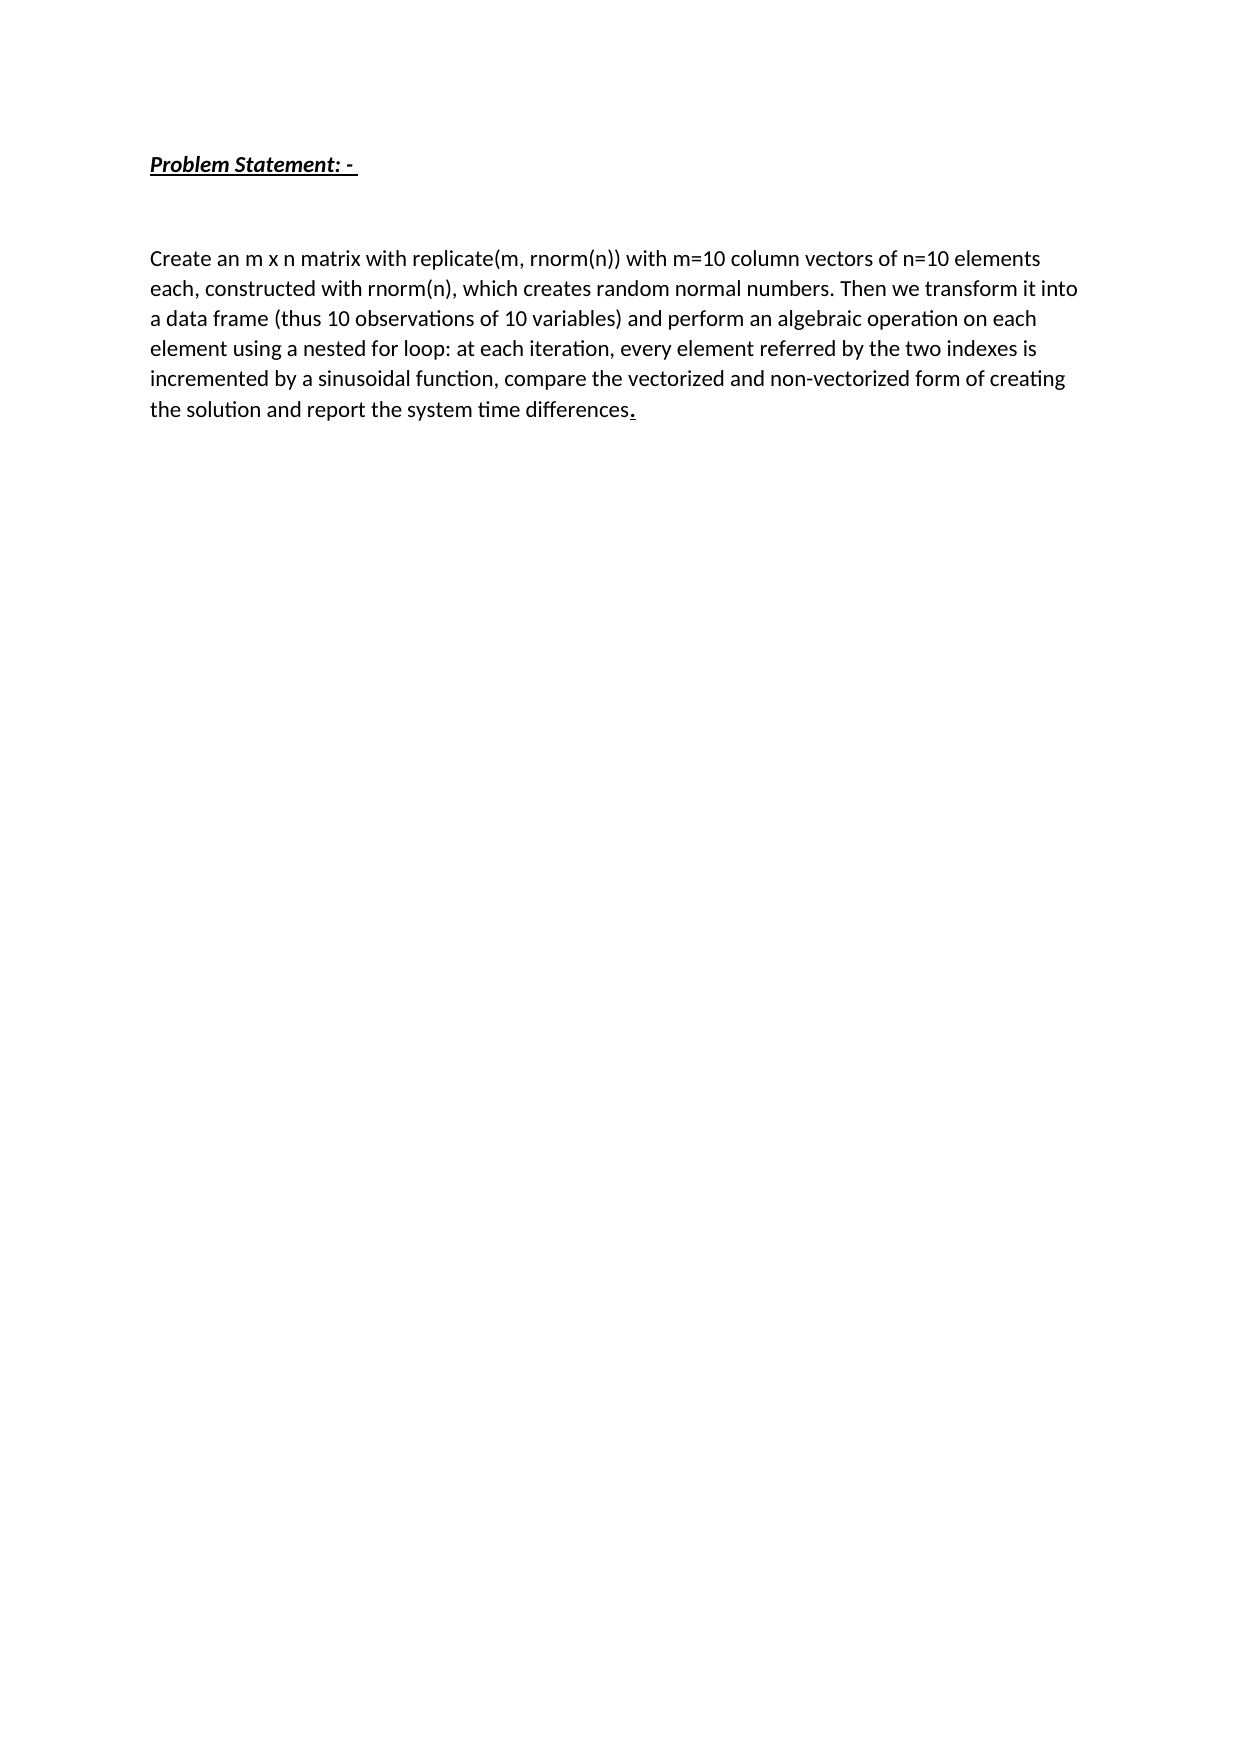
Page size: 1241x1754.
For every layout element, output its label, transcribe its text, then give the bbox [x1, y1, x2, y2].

text Create an m x n matrix with replicate(m, rnorm(n)) with m=10 column vectors of n=10 elements each, constructed with rnorm(n), which creates random normal numbers. Then we transform it into a data frame (thus 10 observations of 10 variables) and perform an algebraic operation on each element using a nested for loop: at each iteration, every element referred by the two indexes is incremented by a sinusoidal function, compare the vectorized and non-vectorized form of creating the solution and report the system time differences. [150, 244, 1090, 423]
text Problem Statement: - [150, 150, 1090, 178]
